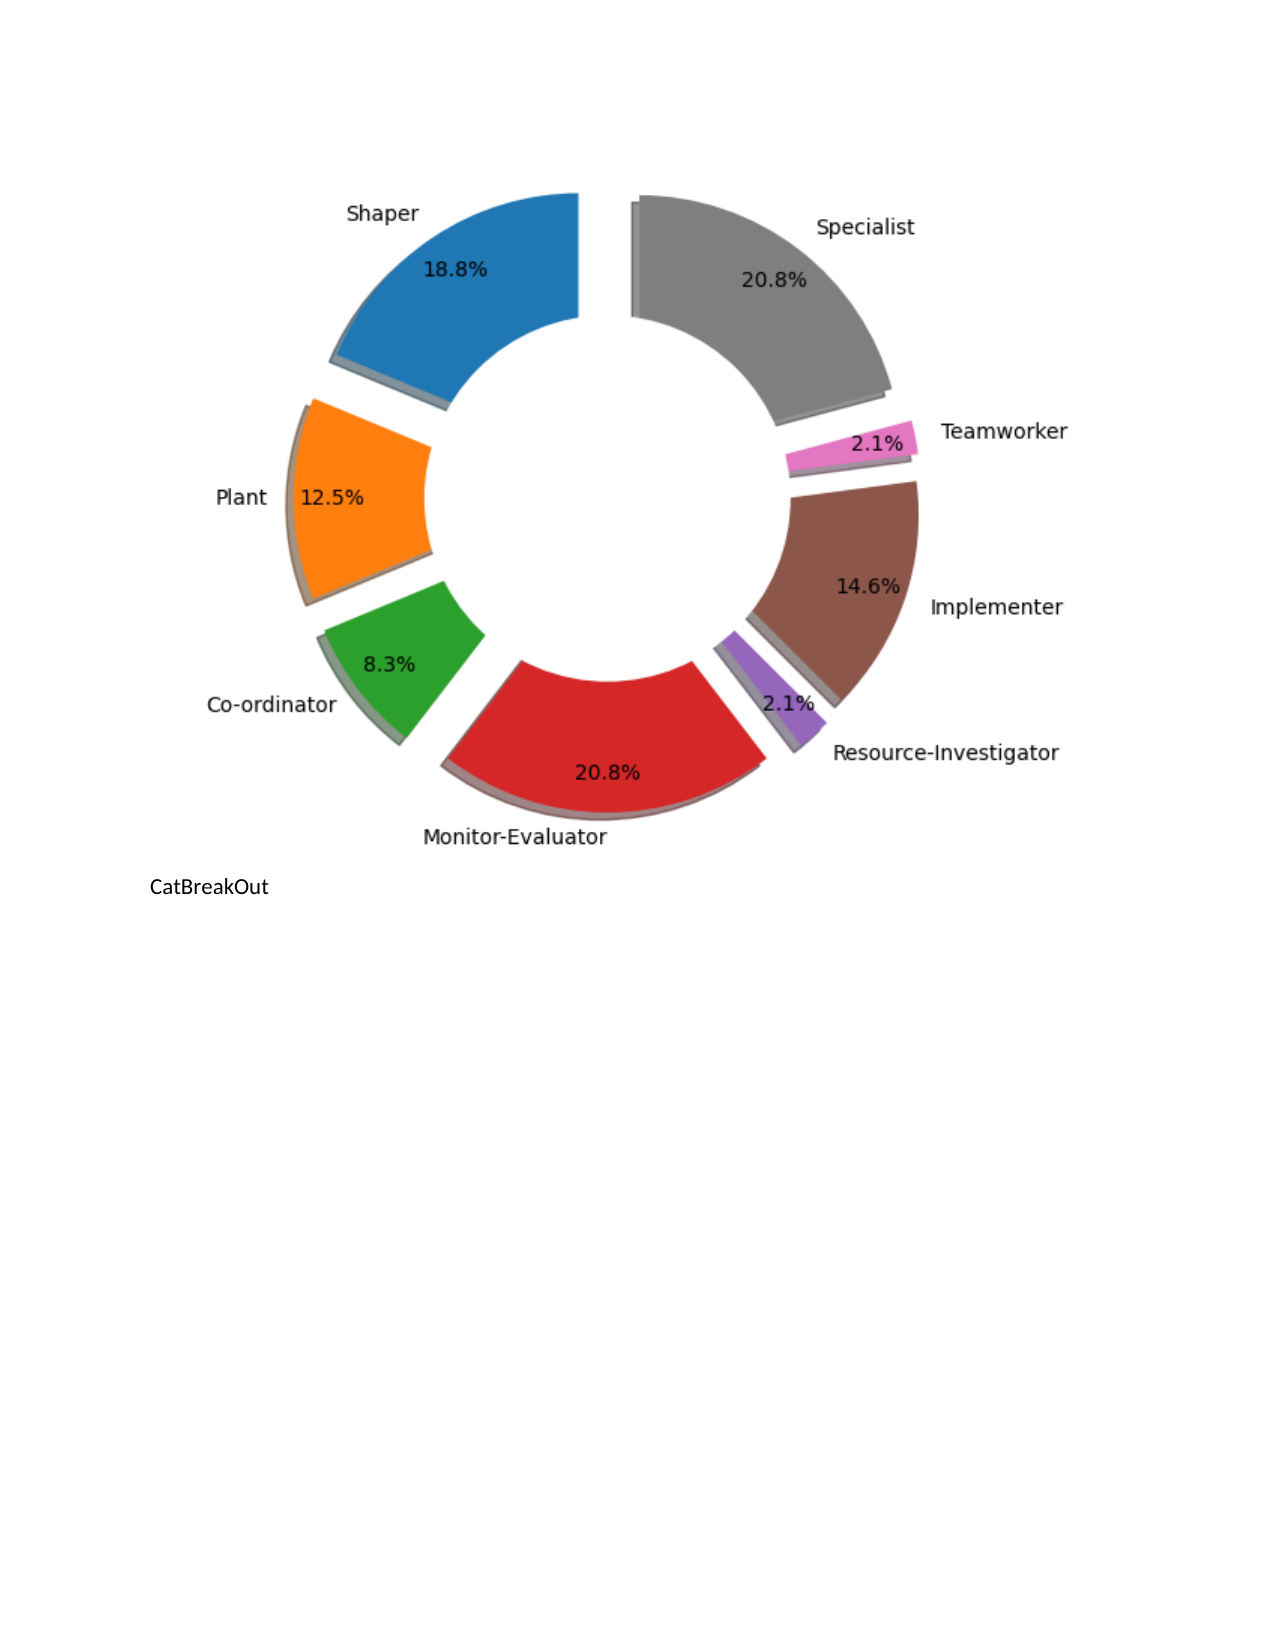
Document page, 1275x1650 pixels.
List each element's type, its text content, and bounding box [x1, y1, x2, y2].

picture [150, 150, 1110, 870]
